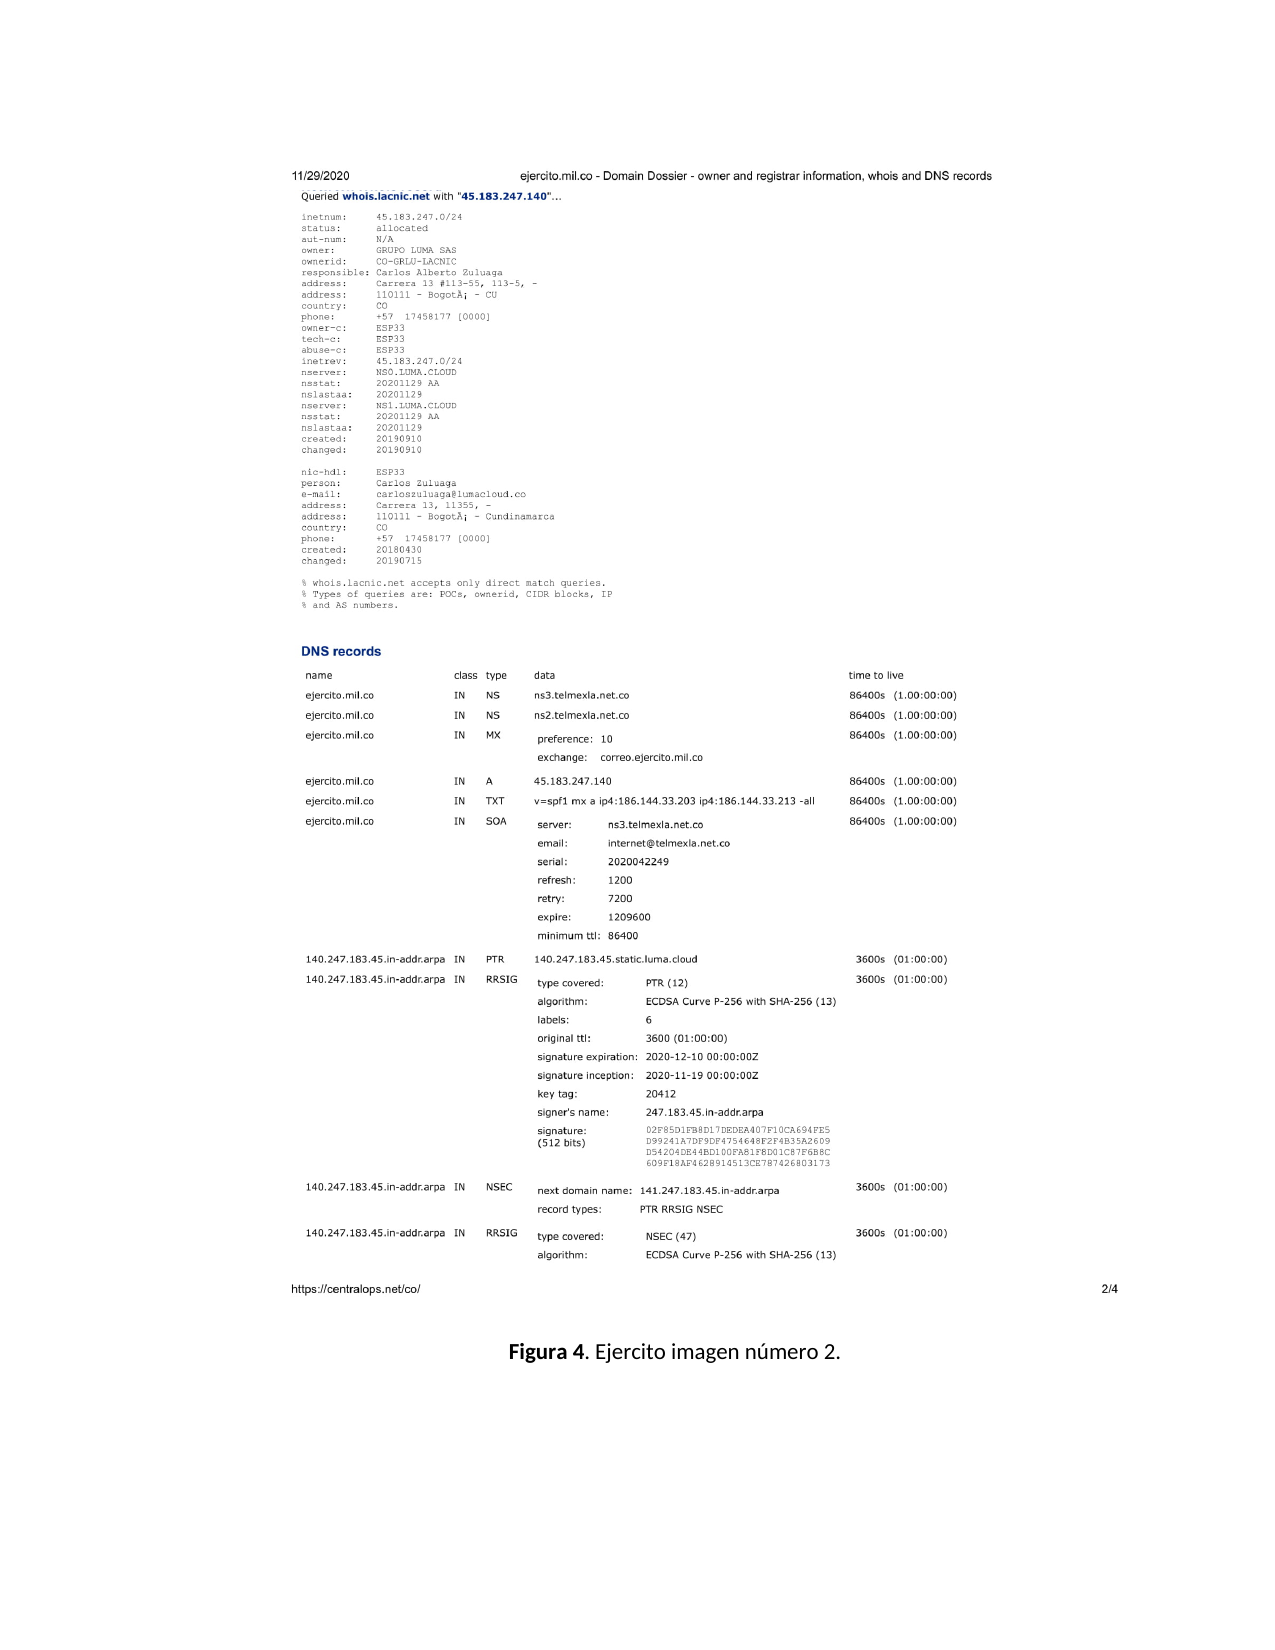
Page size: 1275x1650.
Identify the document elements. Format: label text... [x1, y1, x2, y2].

text Figura 4. Ejercito imagen número 2. [215, 1337, 1098, 1365]
picture [252, 147, 1157, 1318]
